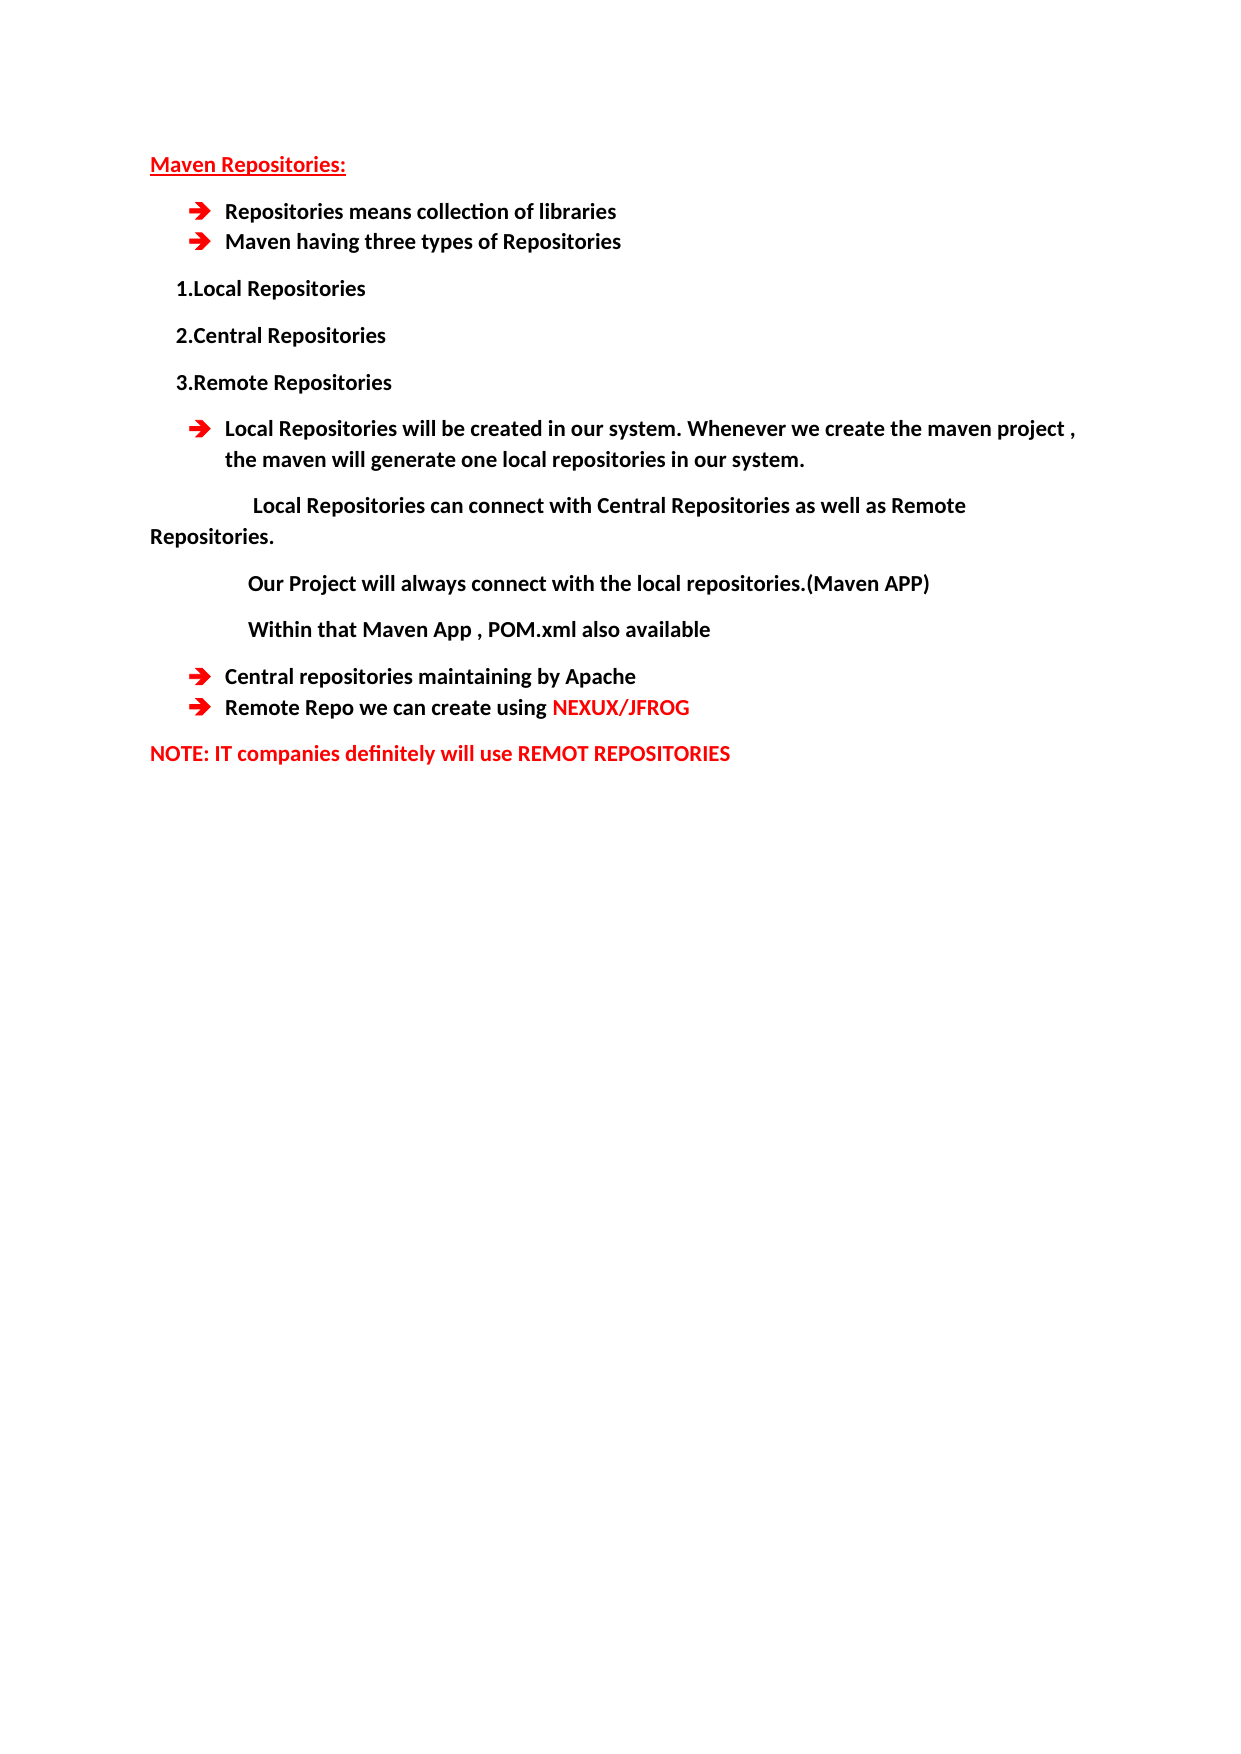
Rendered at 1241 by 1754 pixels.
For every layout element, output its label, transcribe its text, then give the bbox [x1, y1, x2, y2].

list Repositories means collection of libraries [187, 197, 1090, 225]
text 3.Remote Repositories [150, 368, 1090, 396]
text NOTE: IT companies definitely will use REMOT REPOSITORIES [150, 739, 1090, 768]
list Maven having three types of Repositories [187, 227, 1090, 255]
text Maven Repositories: [150, 150, 1090, 178]
text Local Repositories can connect with Central Repositories as well as Remote Repositories. [150, 492, 1090, 550]
text 1.Local Repositories [150, 274, 1090, 302]
text Our Project will always connect with the local repositories.(Maven APP) [150, 569, 1090, 597]
list Central repositories maintaining by Apache [187, 662, 1090, 691]
text Within that Maven App , POM.xml also available [150, 616, 1090, 644]
list Local Repositories will be created in our system. Whenever we create the maven project , the maven will generate one local repositories in our system. [187, 414, 1090, 473]
text 2.Central Repositories [150, 321, 1090, 349]
list Remote Repo we can create using NEXUX/JFROG [187, 693, 1090, 721]
